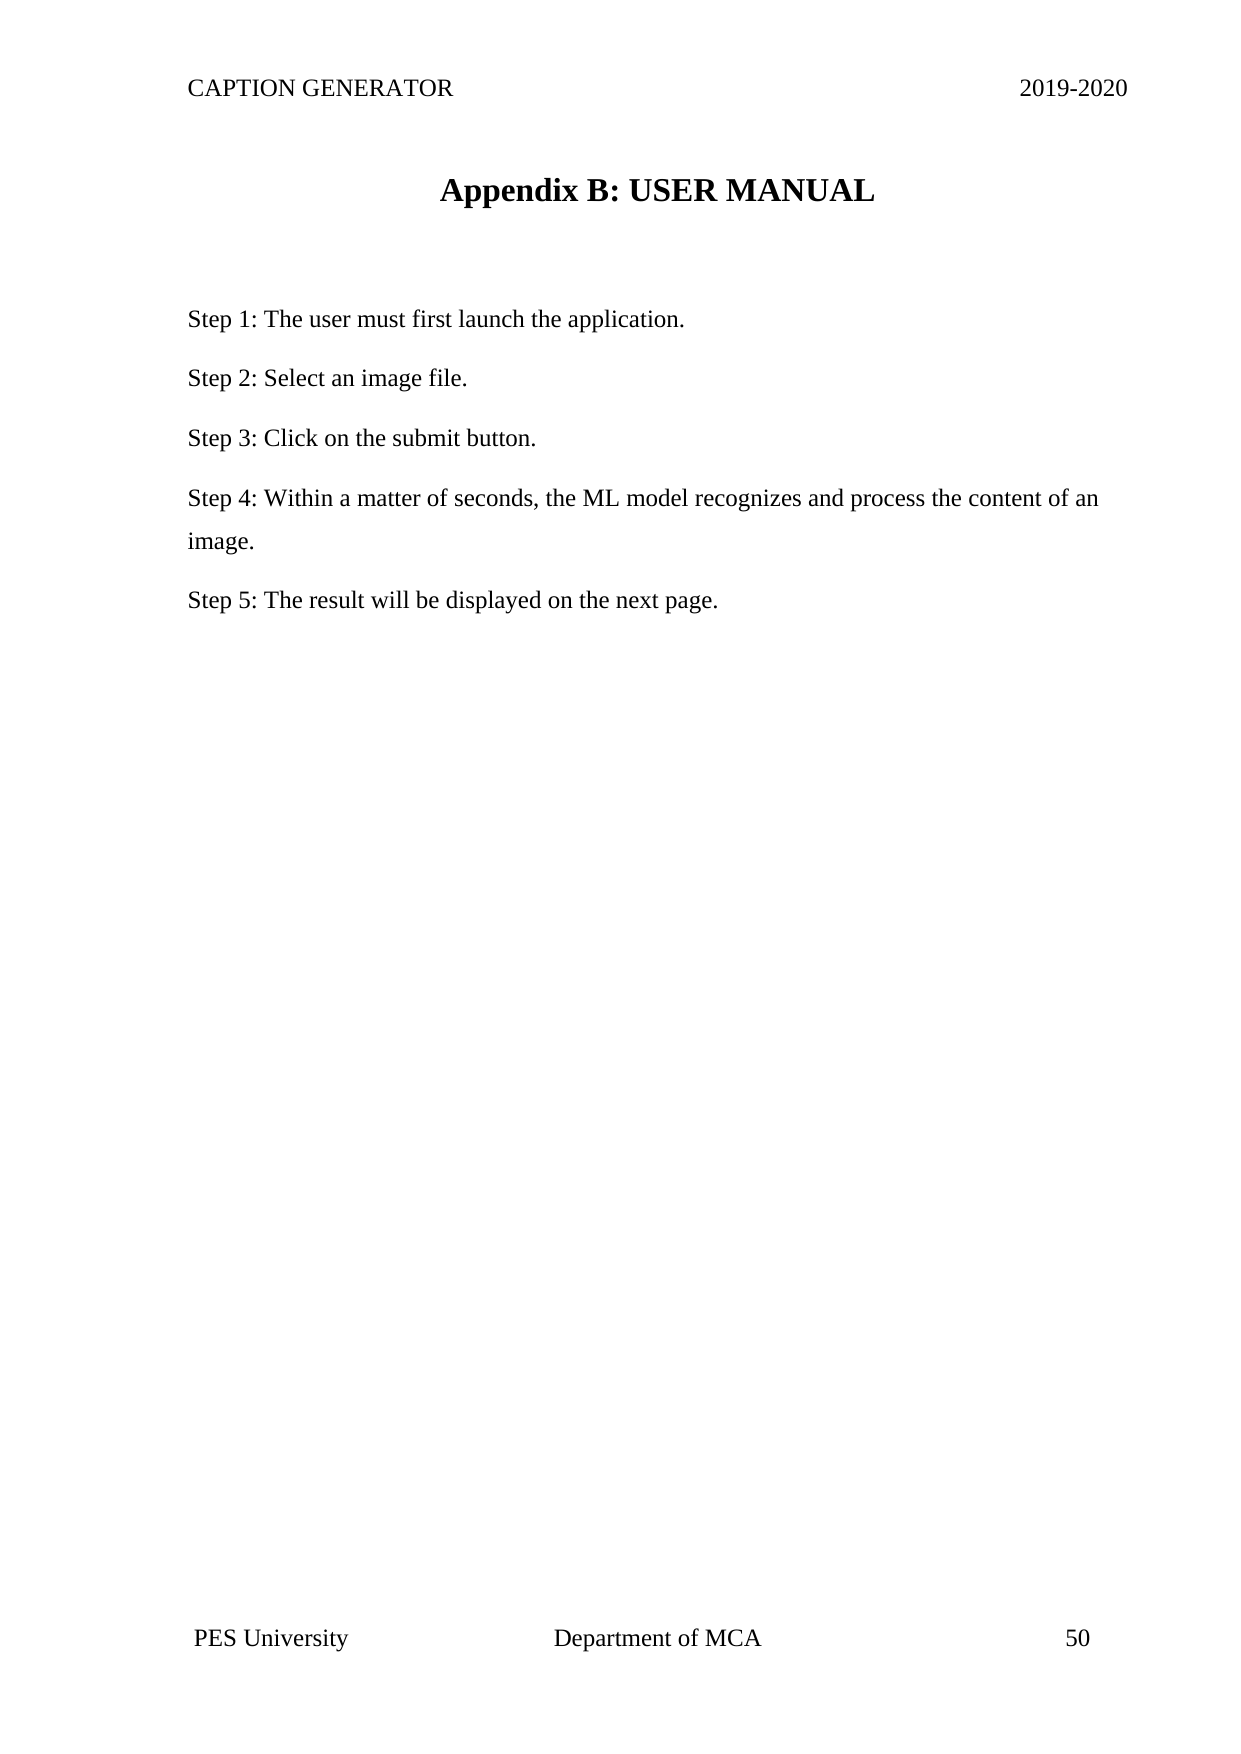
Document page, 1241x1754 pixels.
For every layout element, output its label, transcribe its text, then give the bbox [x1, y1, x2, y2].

text Step 1: The user must first launch the application. Step 2: Select an image file. [187, 304, 698, 392]
text Step 5: The result will be displayed on the next page. [187, 586, 1190, 614]
subtitle Appendix B: USER MANUAL [439, 171, 1190, 209]
text Step 3: Click on the submit button. [187, 423, 1190, 452]
text Step 4: Within a matter of seconds, the ML model recognizes and process the content of an image. [187, 483, 1111, 555]
